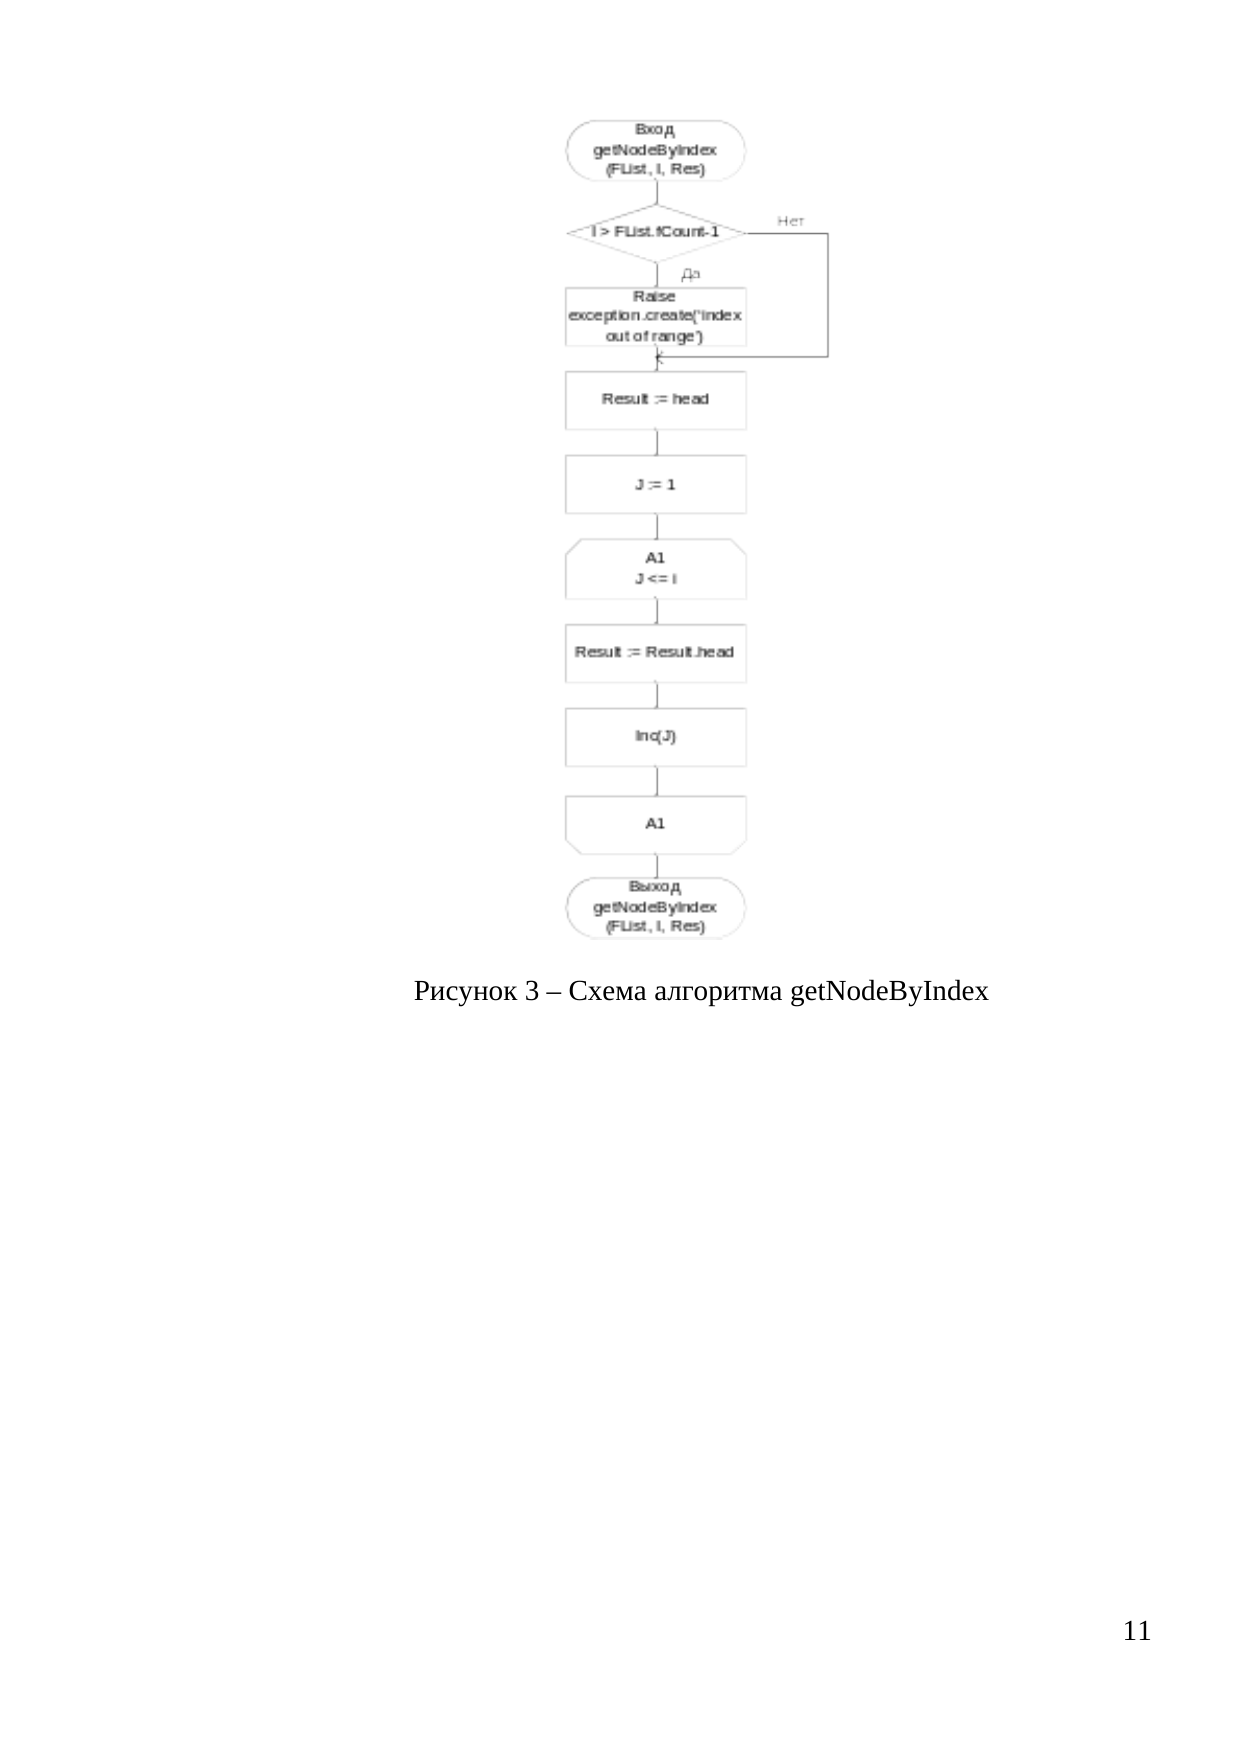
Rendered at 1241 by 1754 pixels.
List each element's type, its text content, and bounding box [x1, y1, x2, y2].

text Рисунок 3 – Схема алгоритма getNodeByIndex [177, 973, 1152, 1006]
